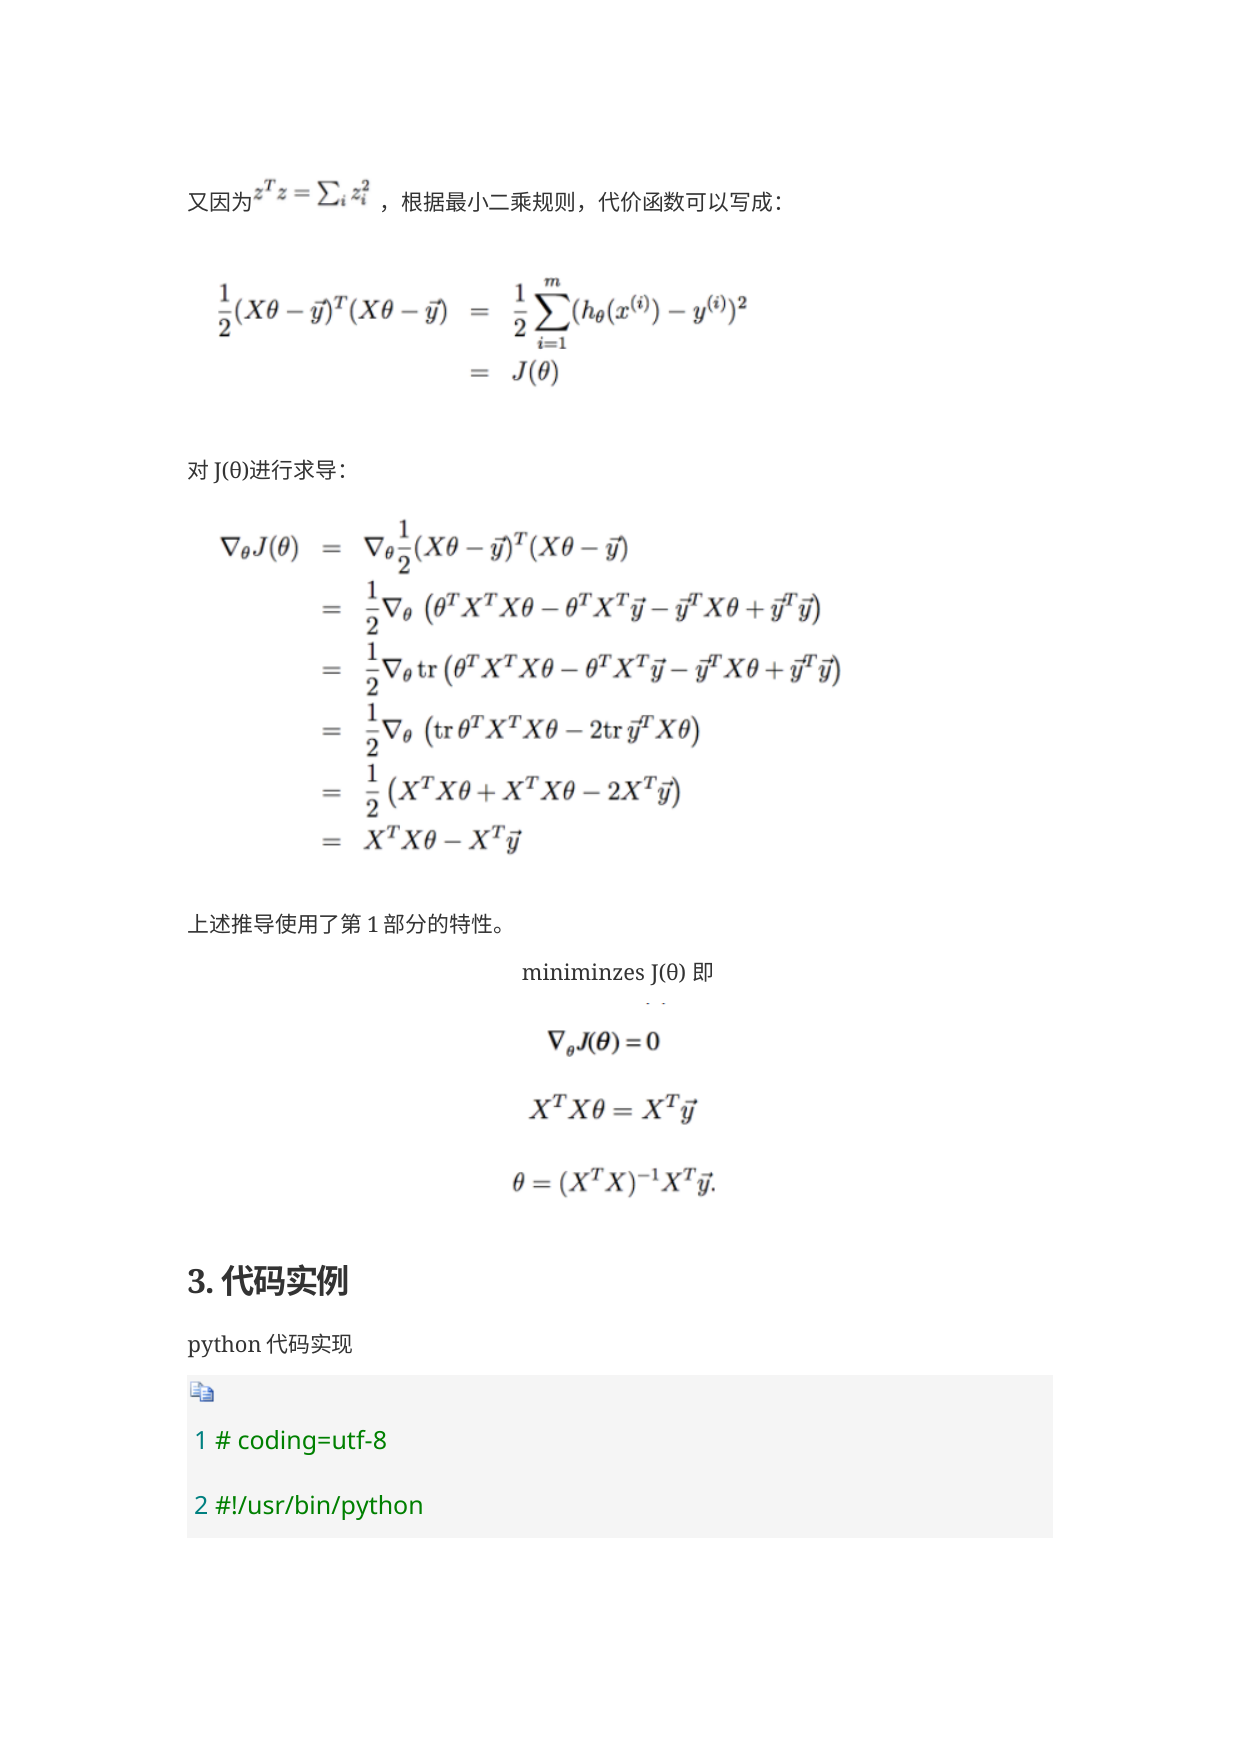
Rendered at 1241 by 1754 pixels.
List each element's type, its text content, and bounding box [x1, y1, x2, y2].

text miniminzes J(θ) 即 [187, 955, 1053, 988]
picture [505, 1003, 735, 1220]
picture [187, 1375, 219, 1407]
text 又因为，根据最小二乘规则，代价函数可以写成： [187, 162, 1053, 227]
picture [187, 501, 876, 863]
text 上述推导使用了第1部分的特性。 [187, 907, 1053, 939]
text 3. 代码实例 [187, 1246, 1053, 1311]
text 对J(θ)进行求导： [187, 453, 1053, 486]
text 2 #!/usr/bin/python [187, 1473, 1053, 1538]
text 1 # coding=utf-8 [187, 1408, 1053, 1473]
text python代码实现 [187, 1327, 1053, 1359]
picture [253, 162, 380, 211]
picture [187, 242, 808, 422]
